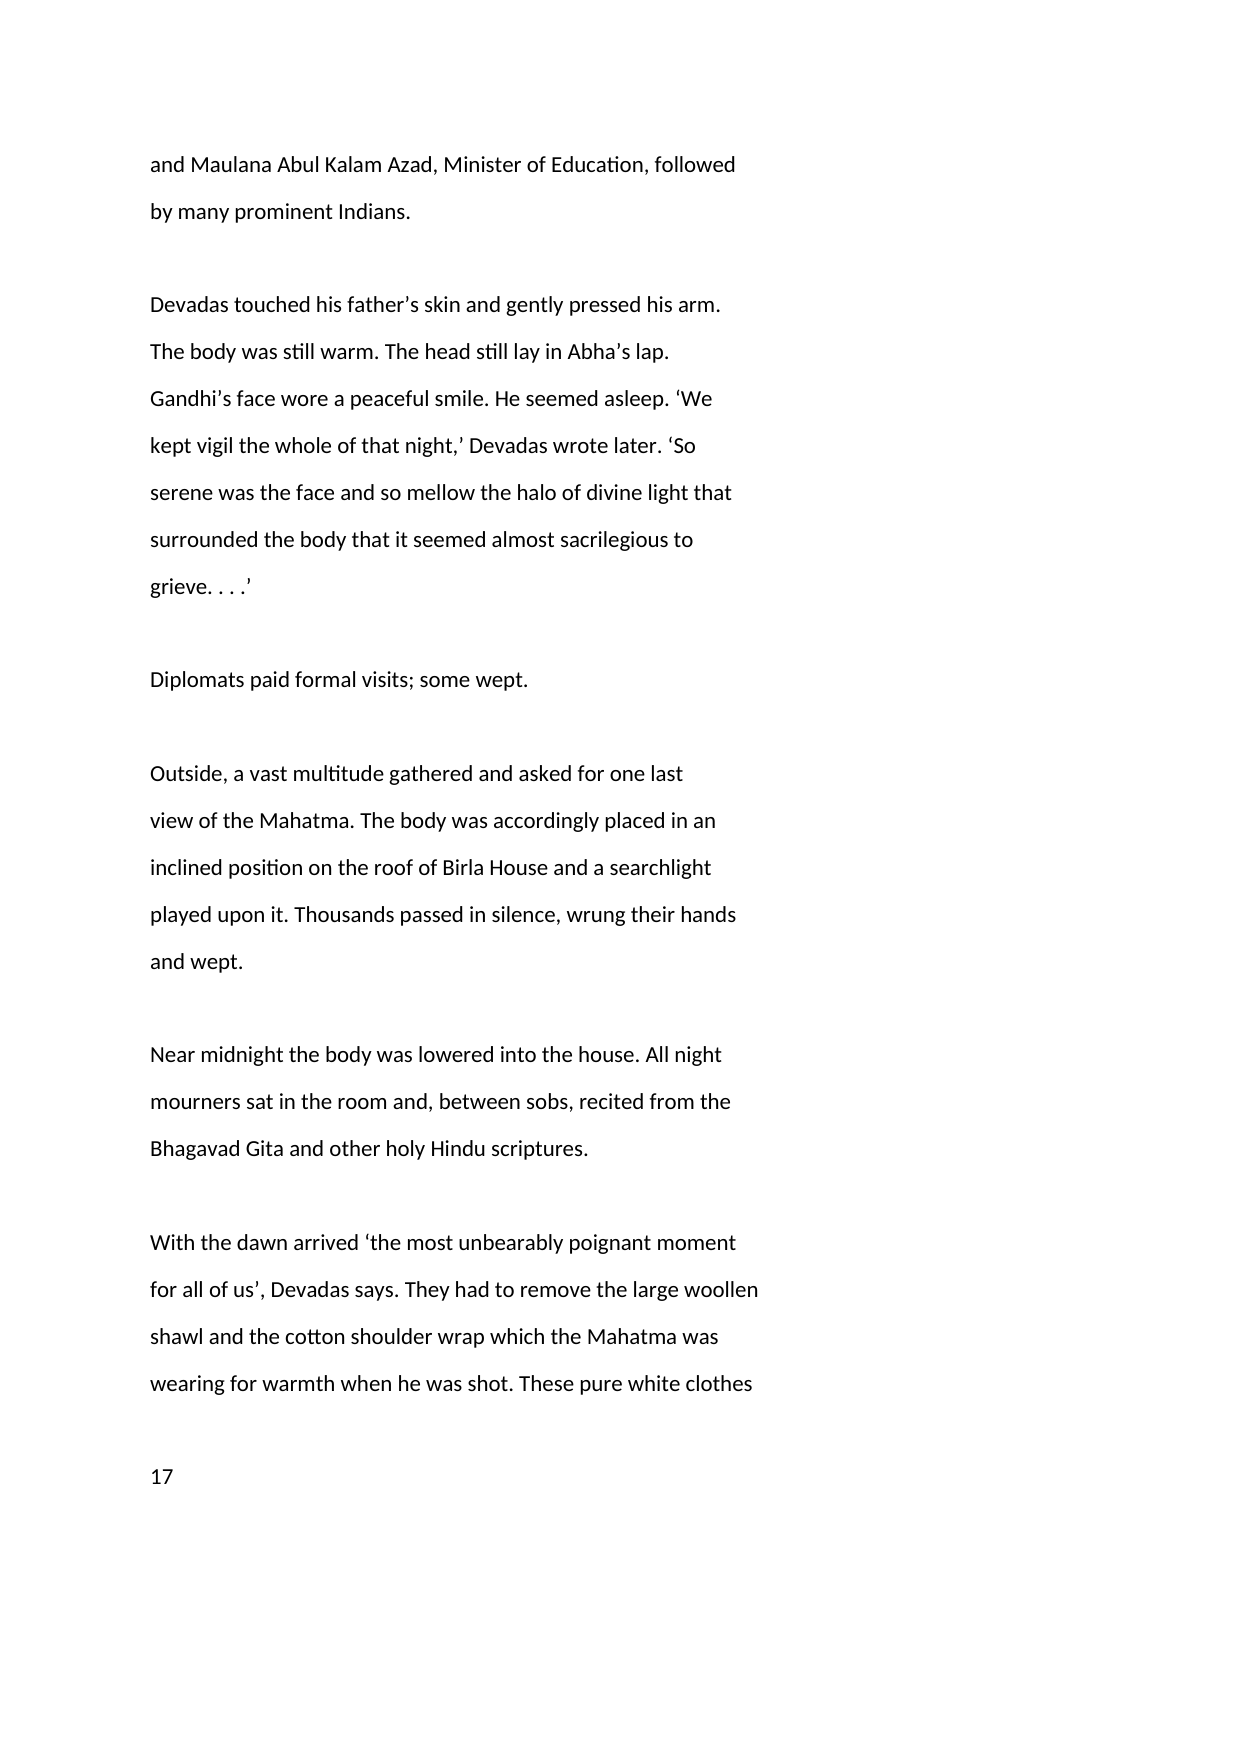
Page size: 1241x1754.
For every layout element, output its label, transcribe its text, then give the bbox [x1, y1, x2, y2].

text kept vigil the whole of that night,’ Devadas wrote later. ‘So [150, 431, 1090, 459]
text mourners sat in the room and, between sobs, recited from the [150, 1087, 1090, 1116]
text Gandhi’s face wore a peaceful smile. He seemed asleep. ‘We [150, 384, 1090, 412]
text by many prominent Indians. [150, 197, 1090, 225]
text wearing for warmth when he was shot. These pure white clothes [150, 1369, 1090, 1397]
text serene was the face and so mellow the halo of divine light that [150, 478, 1090, 506]
text grieve. . . .’ [150, 572, 1090, 600]
text for all of us’, Devadas says. They had to remove the large woollen [150, 1275, 1090, 1303]
text Devadas touched his father’s skin and gently pressed his arm. [150, 291, 1090, 319]
text and wept. [150, 947, 1090, 975]
text shawl and the cotton shoulder wrap which the Mahatma was [150, 1322, 1090, 1350]
text Bhagavad Gita and other holy Hindu scriptures. [150, 1134, 1090, 1162]
text With the dawn arrived ‘the most unbearably poignant moment [150, 1228, 1090, 1256]
text and Maulana Abul Kalam Azad, Minister of Education, followed [150, 150, 1090, 178]
text Diplomats paid formal visits; some wept. [150, 666, 1090, 694]
text The body was still warm. The head still lay in Abha’s lap. [150, 337, 1090, 366]
text surrounded the body that it seemed almost sacrilegious to [150, 525, 1090, 553]
text Near midnight the body was lowered into the house. All night [150, 1041, 1090, 1069]
text 17 [150, 1462, 1090, 1491]
text Outside, a vast multitude gathered and asked for one last [150, 759, 1090, 787]
text played upon it. Thousands passed in silence, wrung their hands [150, 900, 1090, 928]
text inclined position on the roof of Birla House and a searchlight [150, 853, 1090, 881]
text view of the Mahatma. The body was accordingly placed in an [150, 806, 1090, 834]
